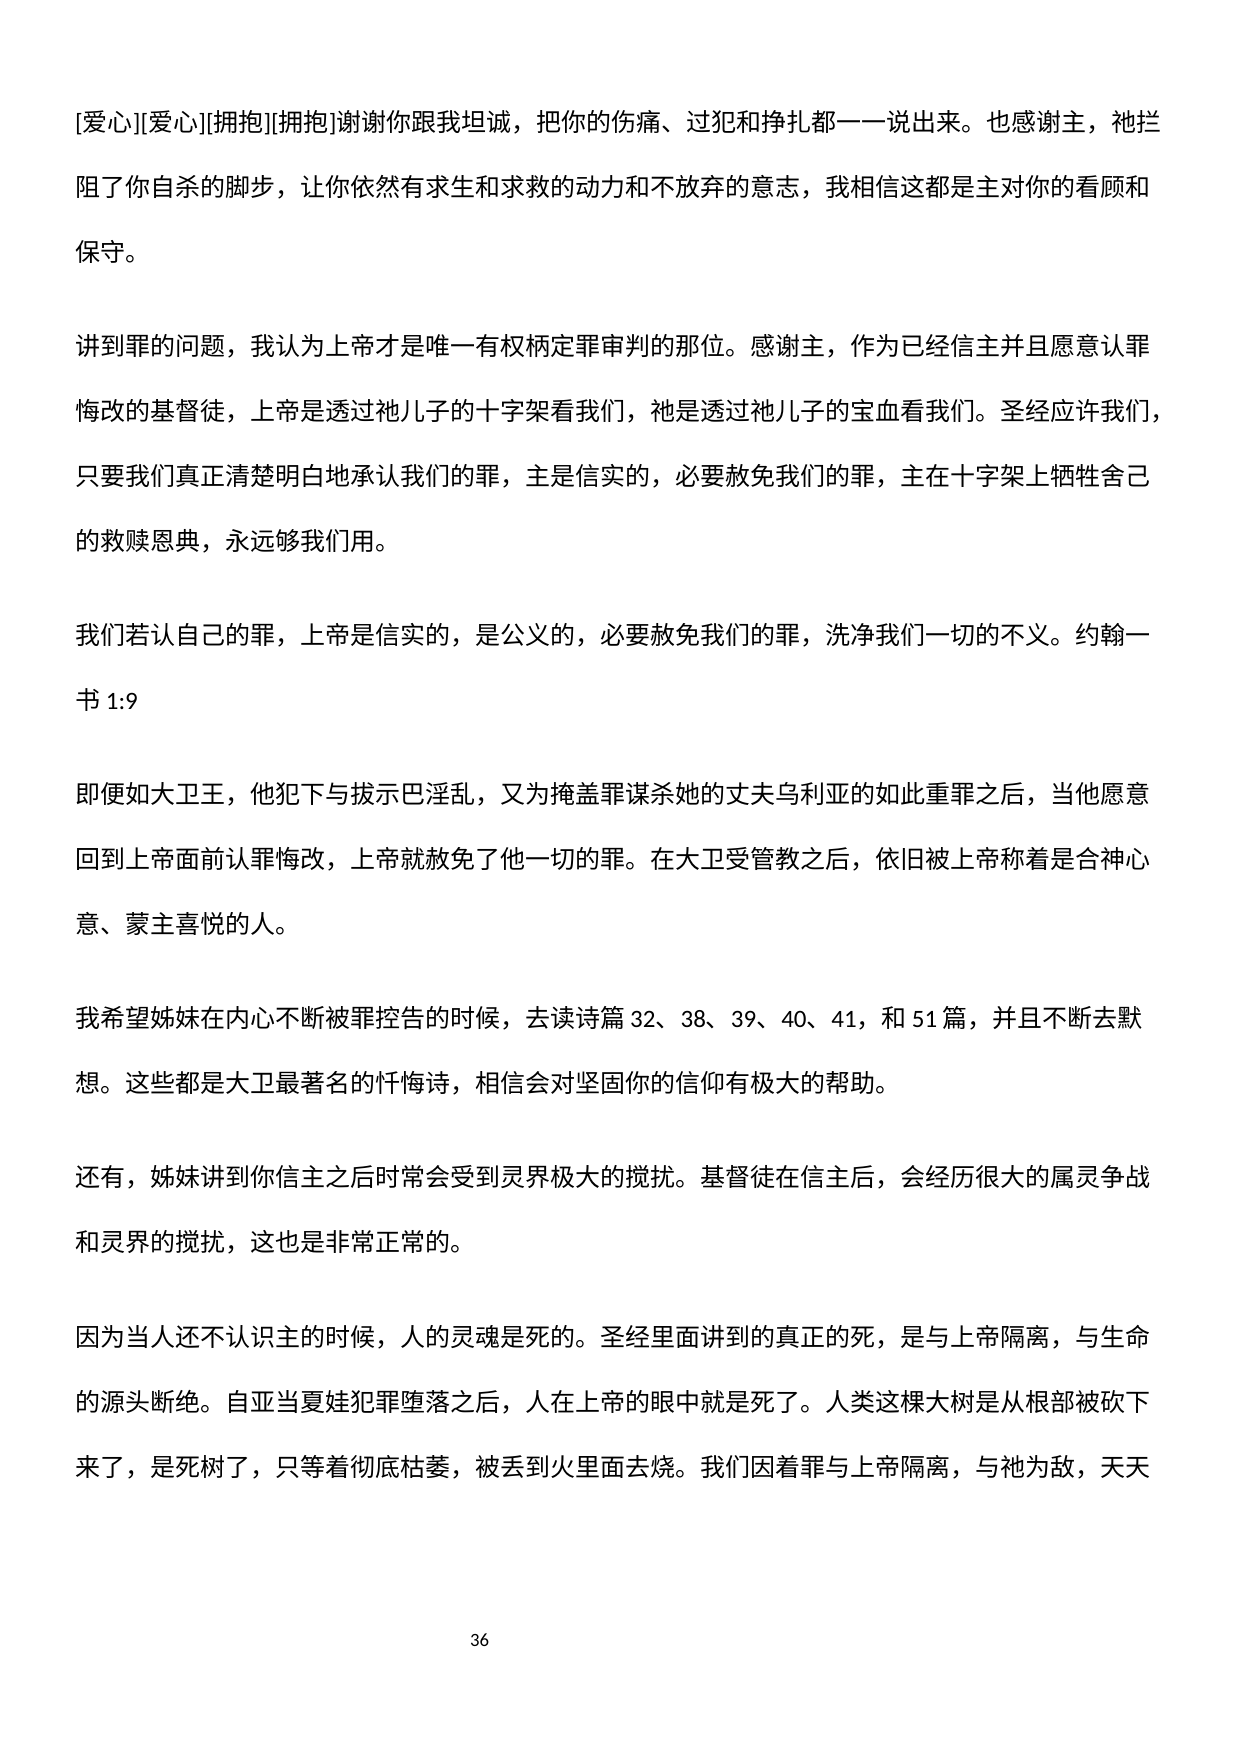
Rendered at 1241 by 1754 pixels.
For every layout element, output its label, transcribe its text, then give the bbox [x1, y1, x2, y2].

text 即便如大卫王，他犯下与拔示巴淫乱，又为掩盖罪谋杀她的丈夫乌利亚的如此重罪之后，当他愿意回到上帝面前认罪悔改，上帝就赦免了他一切的罪。在大卫受管教之后，依旧被上帝称着是合神心意、蒙主喜悦的人。 [75, 760, 1165, 955]
text 我们若认自己的罪，上帝是信实的，是公义的，必要赦免我们的罪，洗净我们一切的不义。约翰一书 1:9 [75, 601, 1165, 731]
text 还有，姊妹讲到你信主之后时常会受到灵界极大的搅扰。基督徒在信主后，会经历很大的属灵争战和灵界的搅扰，这也是非常正常的。 [75, 1143, 1165, 1273]
text 讲到罪的问题，我认为上帝才是唯一有权柄定罪审判的那位。感谢主，作为已经信主并且愿意认罪悔改的基督徒，上帝是透过祂儿子的十字架看我们，祂是透过祂儿子的宝血看我们。圣经应许我们，只要我们真正清楚明白地承认我们的罪，主是信实的，必要赦免我们的罪，主在十字架上牺牲舍己的救赎恩典，永远够我们用。 [75, 312, 1165, 572]
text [75, 1303, 1165, 1498]
text 我希望姊妹在内心不断被罪控告的时候，去读诗篇32、38、39、40、41，和51篇，并且不断去默想。这些都是大卫最著名的忏悔诗，相信会对坚固你的信仰有极大的帮助。 [75, 984, 1165, 1114]
text [爱心][爱心][拥抱][拥抱]谢谢你跟我坦诚，把你的伤痛、过犯和挣扎都一一说出来。也感谢主，祂拦阻了你自杀的脚步，让你依然有求生和求救的动力和不放弃的意志，我相信这都是主对你的看顾和保守。 [75, 88, 1165, 283]
